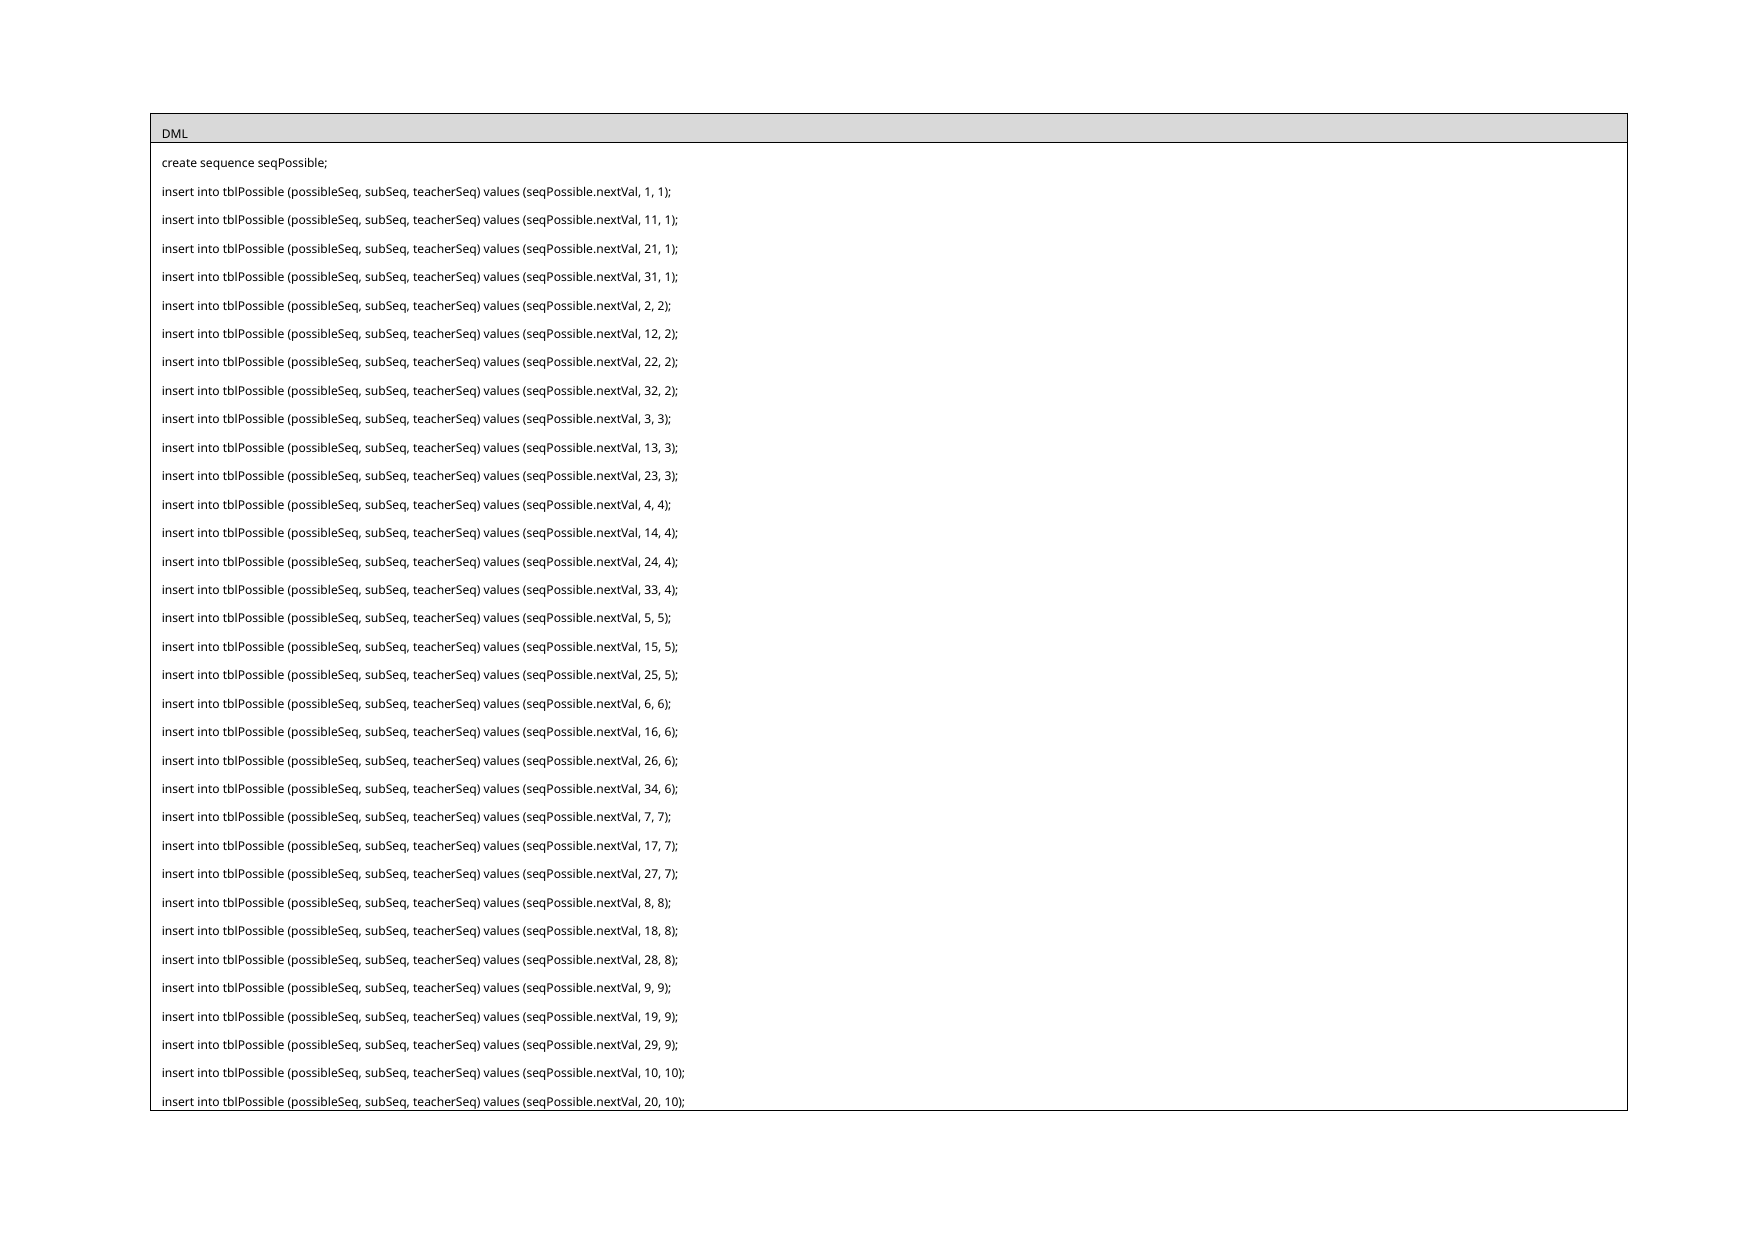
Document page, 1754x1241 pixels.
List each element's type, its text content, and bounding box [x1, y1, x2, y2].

table_cell DML [151, 114, 1627, 142]
